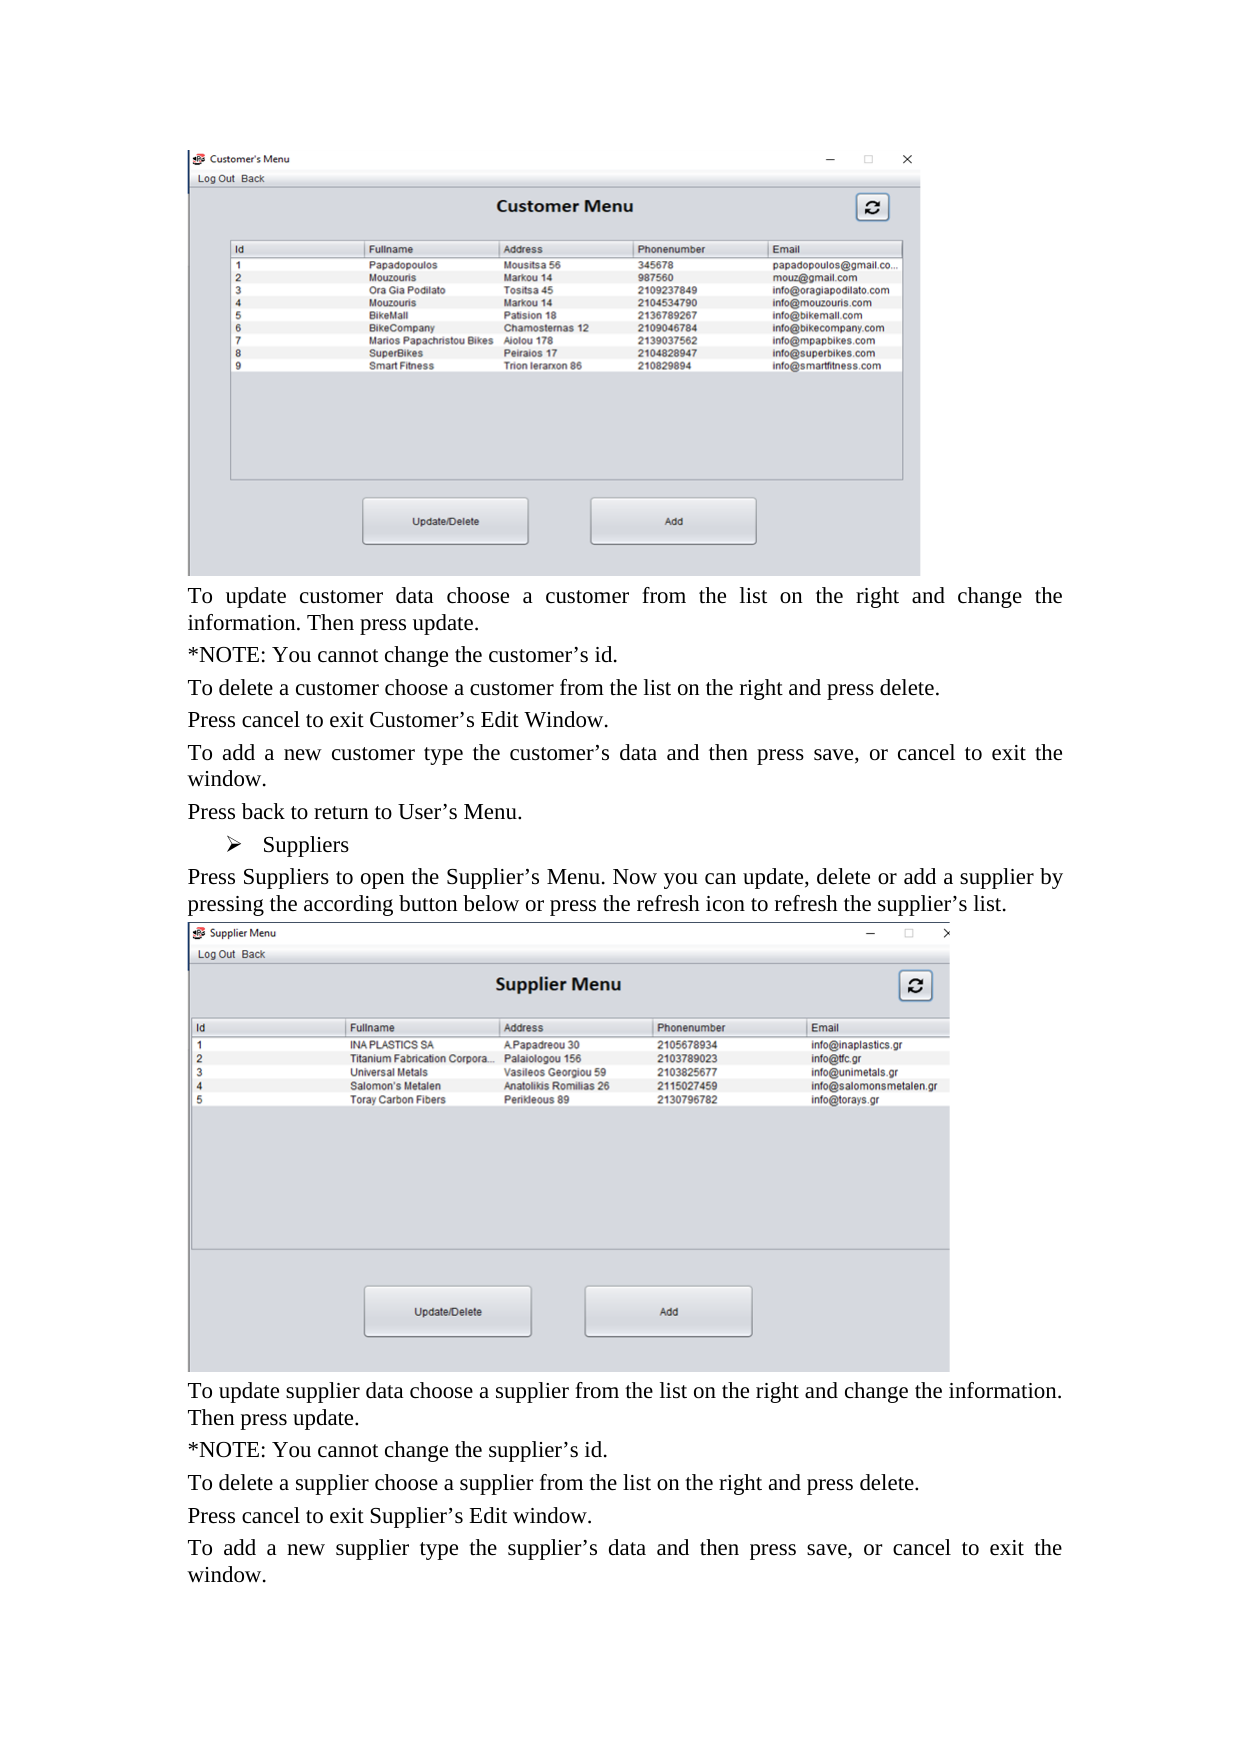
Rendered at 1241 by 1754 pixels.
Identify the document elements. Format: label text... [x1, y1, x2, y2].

text To add a new customer type the customer’s data and then press save, or cancel to exit the window. [187, 739, 1064, 792]
picture [187, 150, 921, 576]
text Press Suppliers to open the Supplier’s Menu. Now you can update, delete or add a supplier by pressing the according button below or press the refresh icon to refresh the supplier’s list. [187, 863, 1064, 916]
text To add a new supplier type the supplier’s data and then press save, or cancel to exit the window. [187, 1534, 1064, 1587]
picture [187, 922, 950, 1372]
text Press cancel to exit Supplier’s Edit window. [187, 1502, 1064, 1528]
text *NOTE: You cannot change the customer’s id. [187, 641, 1064, 668]
text Press cancel to exit Customer’s Edit Window. [187, 706, 1064, 733]
text Press back to return to User’s Menu. [187, 798, 1064, 824]
text *NOTE: You cannot change the supplier’s id. [187, 1436, 1064, 1463]
list Suppliers [225, 831, 1064, 857]
text To update supplier data choose a supplier from the list on the right and change the information. Then press update. [187, 1377, 1064, 1430]
text To update customer data choose a customer from the list on the right and change the information. Then press update. [187, 582, 1064, 635]
text To delete a customer choose a customer from the list on the right and press delete. [187, 674, 1064, 700]
text To delete a supplier choose a supplier from the list on the right and press delete. [187, 1469, 1064, 1495]
